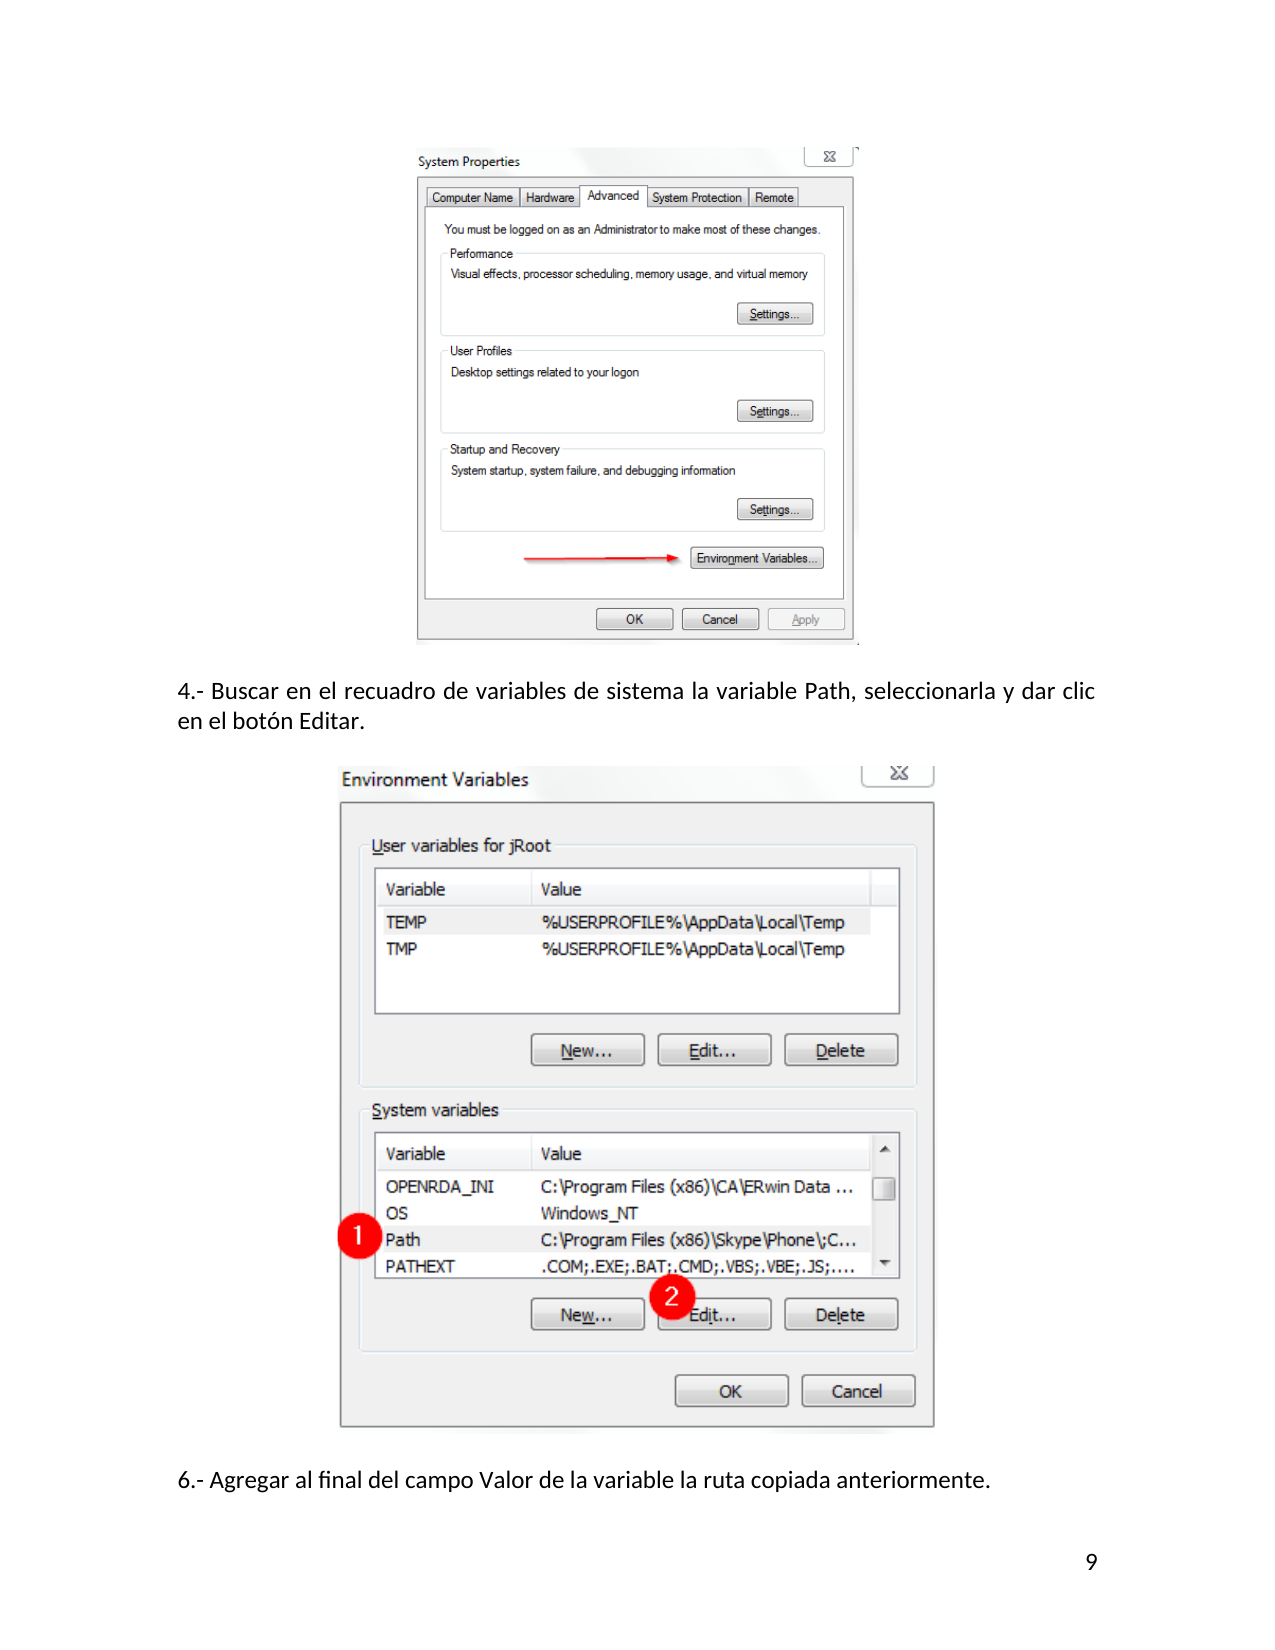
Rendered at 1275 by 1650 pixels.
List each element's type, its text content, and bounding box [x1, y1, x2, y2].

text 4.- Buscar en el recuadro de variables de sistema la variable Path, seleccionarla y dar clic en el botón Editar. [177, 675, 1098, 736]
picture [416, 147, 859, 645]
text 6.- Agregar al final del campo Valor de la variable la ruta copiada anteriormente. [177, 1464, 1098, 1495]
picture [337, 766, 938, 1434]
